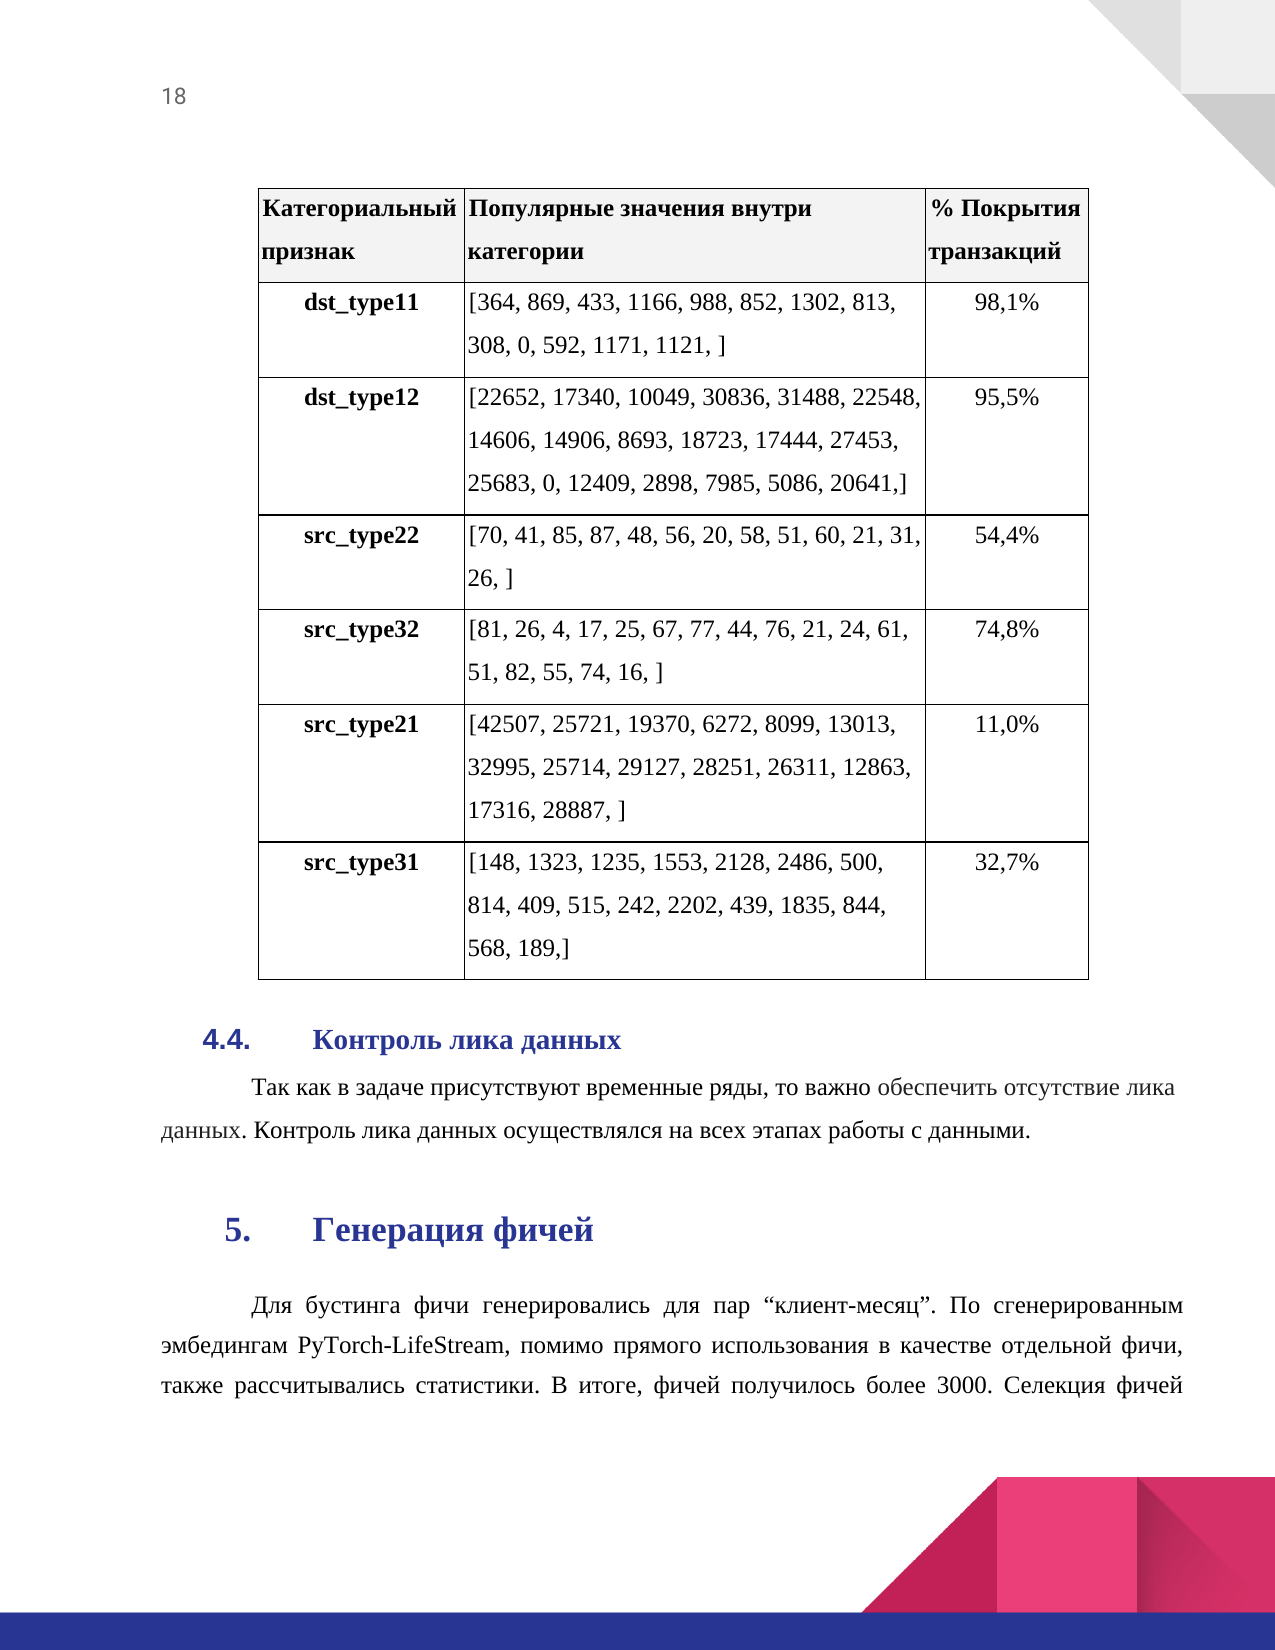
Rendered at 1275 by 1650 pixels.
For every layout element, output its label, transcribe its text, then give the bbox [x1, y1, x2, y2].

table_cell dst_type12 [259, 378, 464, 514]
table_cell src_type32 [259, 610, 464, 703]
table_cell dst_type11 [259, 283, 464, 377]
table_header % Покрытия транзакций [926, 189, 1088, 282]
table_cell src_type22 [259, 516, 464, 609]
picture [1087, 0, 1275, 188]
table_cell src_type31 [259, 843, 464, 979]
picture [0, 1475, 1275, 1650]
table_header Популярные значения внутри категории [465, 189, 925, 282]
table_cell [364, 869, 433, 1166, 988, 852, 1302, 813, 308, 0, 592, 1171, 1121, ] [465, 283, 925, 377]
table_cell [22652, 17340, 10049, 30836, 31488, 22548, 14606, 14906, 8693, 18723, 17444, 27453, 25683, 0, 12409, 2898, 7985, 5086, 20641,] [465, 378, 925, 514]
table_cell 11,0% [926, 705, 1088, 841]
title Контроль лика данных [161, 1022, 1184, 1056]
table_header Категориальный признак [259, 189, 464, 282]
table_cell 54,4% [926, 516, 1088, 609]
table_cell [70, 41, 85, 87, 48, 56, 20, 58, 51, 60, 21, 31, 26, ] [465, 516, 925, 609]
subtitle Генерация фичей [161, 1208, 1184, 1249]
table_cell 95,5% [926, 378, 1088, 514]
table_cell 32,7% [926, 843, 1088, 979]
text Так как в задаче присутствуют временные ряды, то важно обеспечить отсутствие лика данных. Контроль лика данных осуществлялся на всех этапах работы с данными. [161, 1072, 1184, 1144]
table_cell 74,8% [926, 610, 1088, 703]
table_cell src_type21 [259, 705, 464, 841]
table_cell [148, 1323, 1235, 1553, 2128, 2486, 500, 814, 409, 515, 242, 2202, 439, 1835, 844, 568, 189,] [465, 843, 925, 979]
table_cell 98,1% [926, 283, 1088, 377]
table_cell [42507, 25721, 19370, 6272, 8099, 13013, 32995, 25714, 29127, 28251, 26311, 12863, 17316, 28887, ] [465, 705, 925, 841]
table_cell [81, 26, 4, 17, 25, 67, 77, 44, 76, 21, 24, 61, 51, 82, 55, 74, 16, ] [465, 610, 925, 703]
